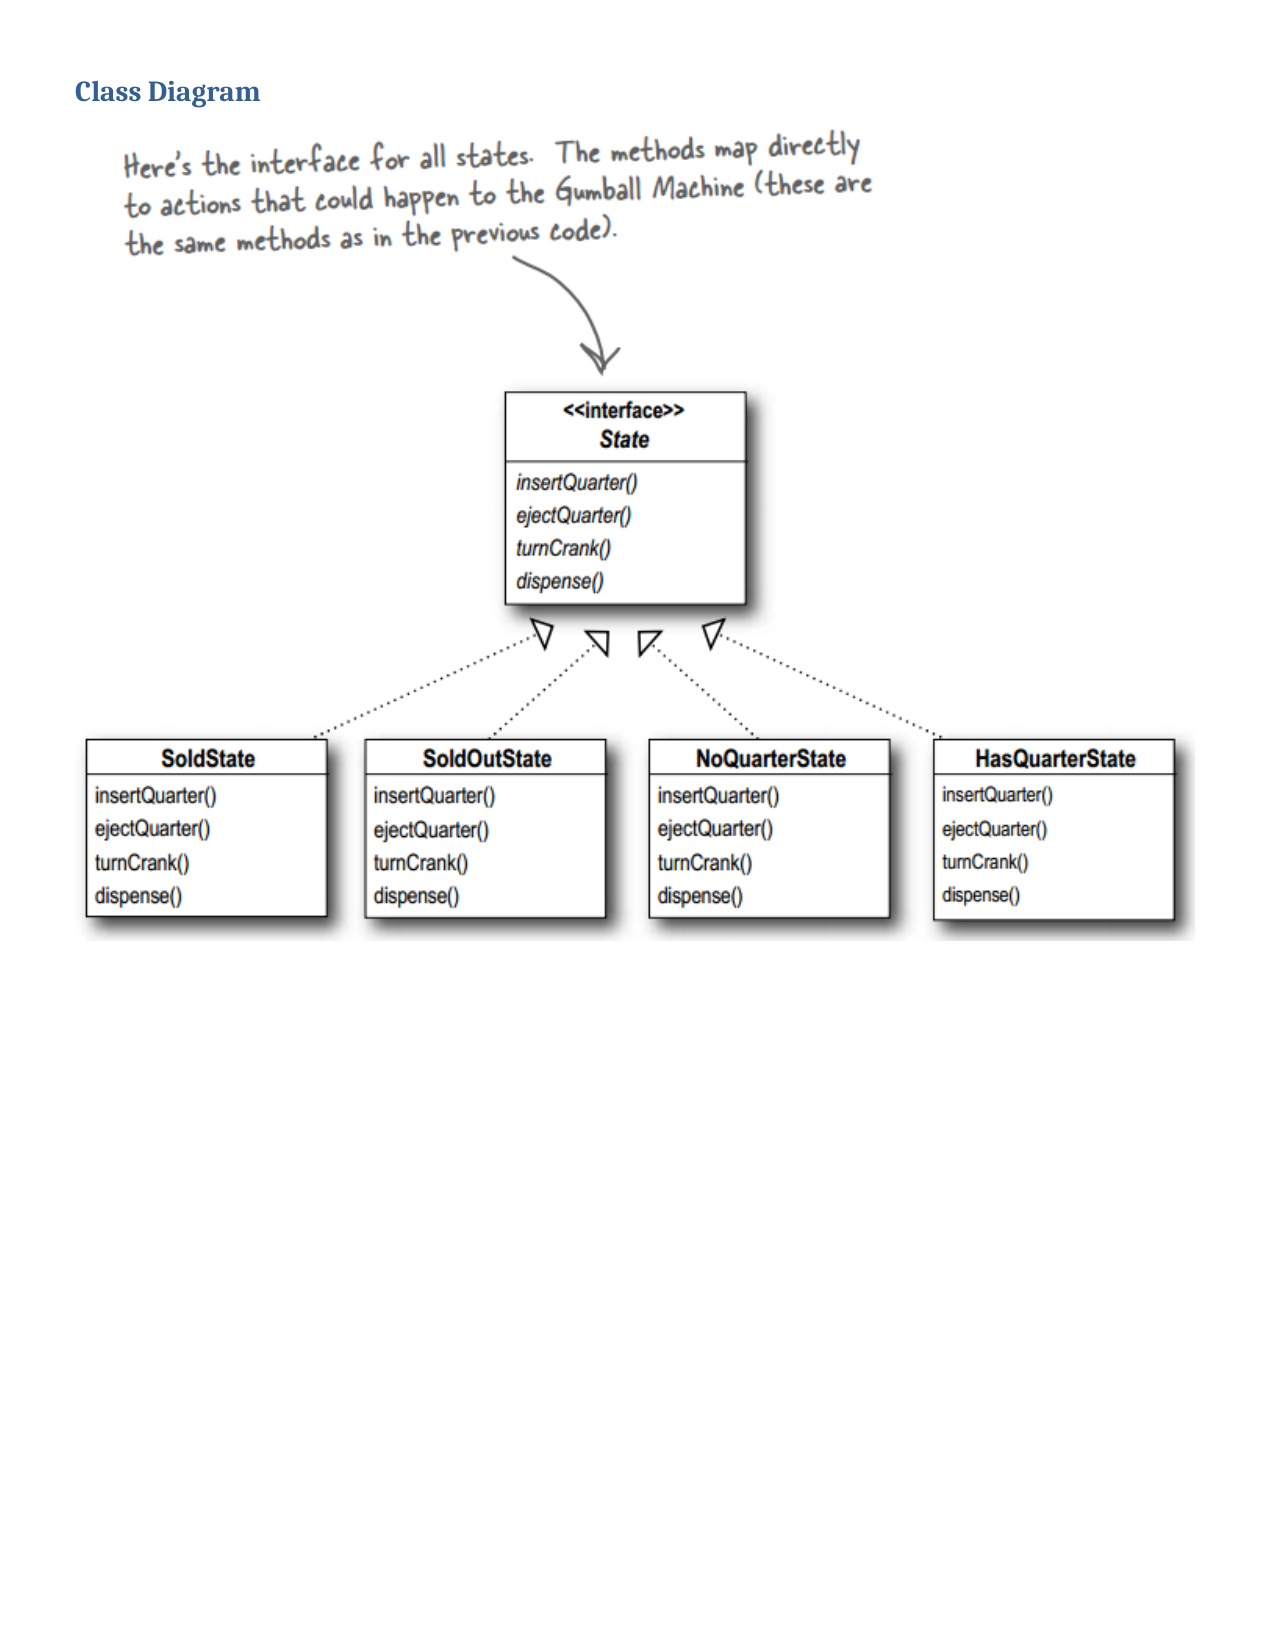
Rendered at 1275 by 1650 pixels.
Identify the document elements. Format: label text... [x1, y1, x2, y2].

subtitle Class Diagram [75, 75, 1200, 108]
picture [75, 113, 1196, 941]
